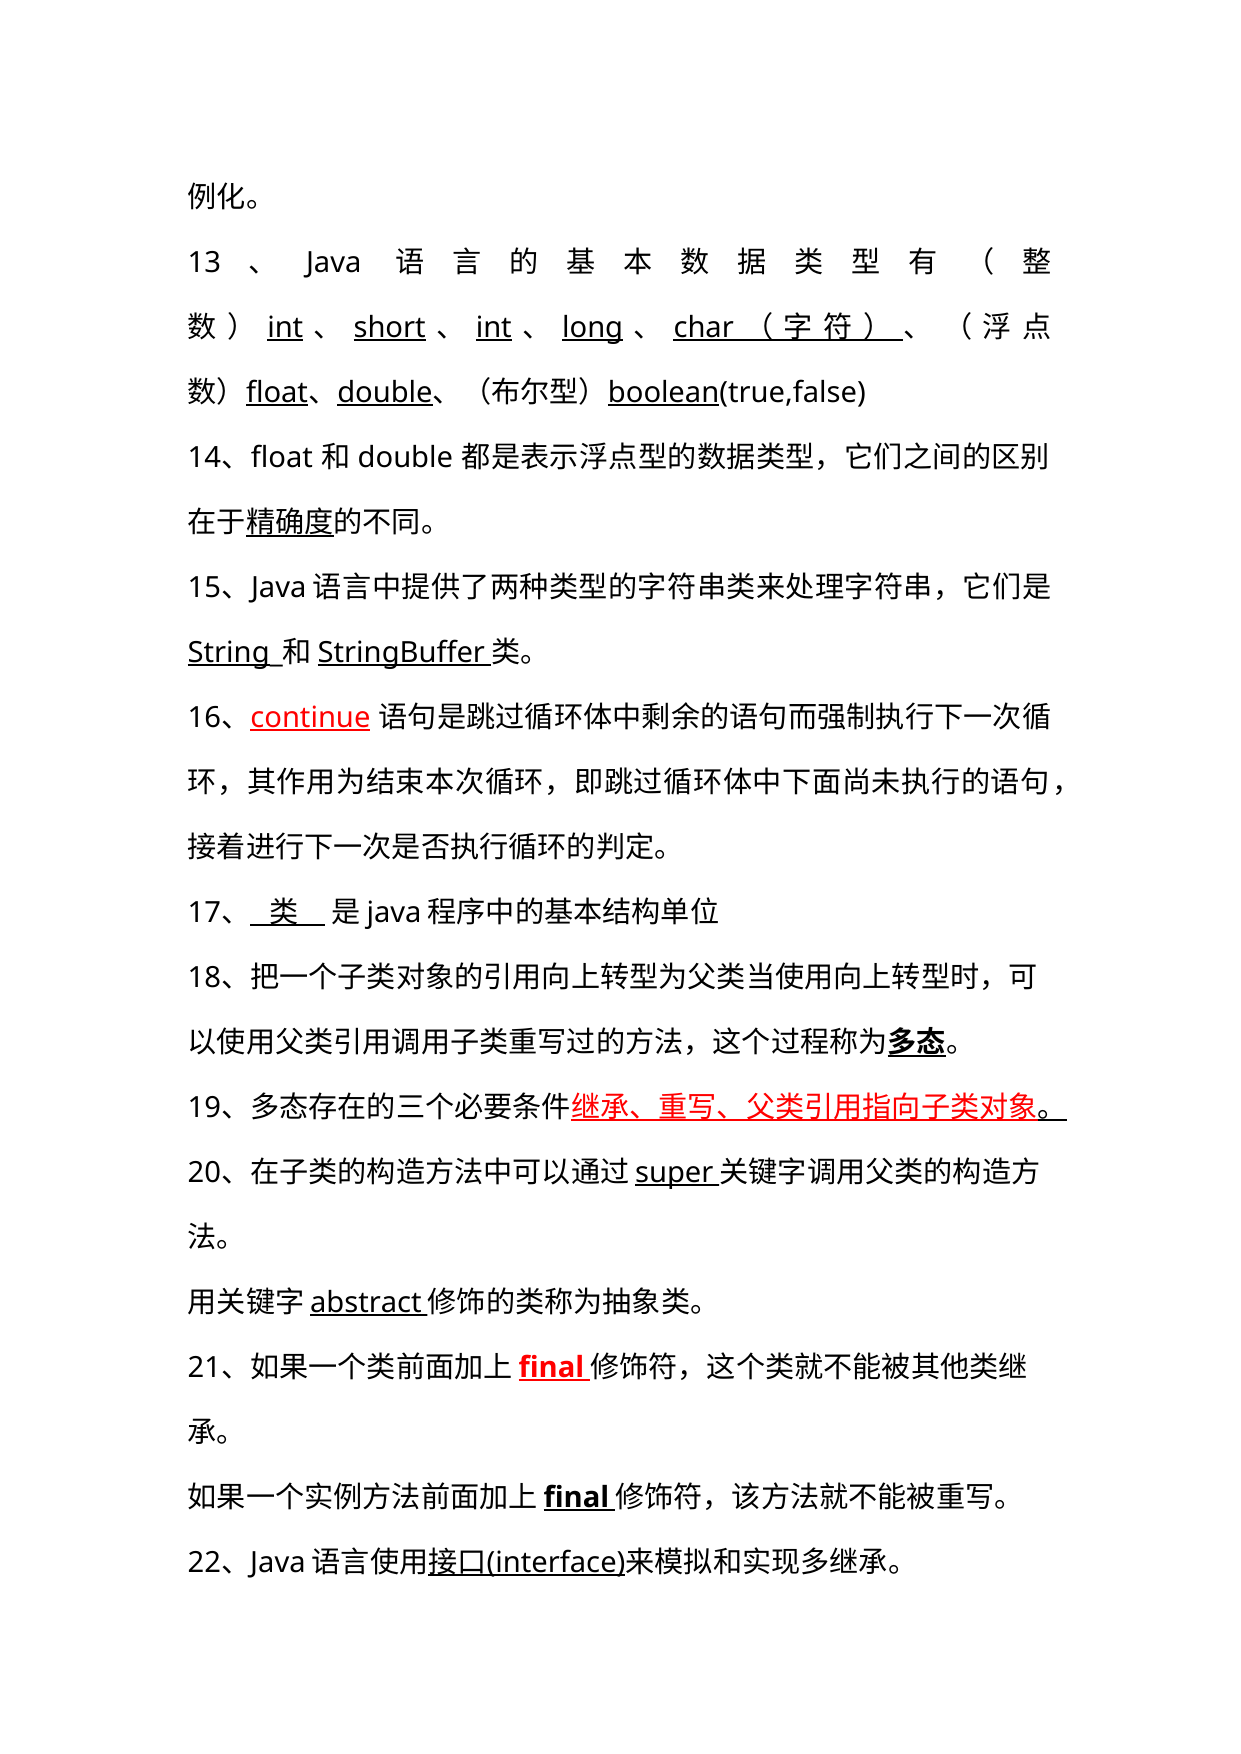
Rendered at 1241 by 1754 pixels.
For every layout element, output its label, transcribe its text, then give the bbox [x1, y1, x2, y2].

text 21、如果一个类前面加上final修饰符，这个类就不能被其他类继承。 [187, 1332, 1053, 1462]
list 17、 类 是java程序中的基本结构单位 [187, 877, 1053, 942]
list Java语言使用接口(interface)来模拟和实现多继承。 [187, 1527, 1053, 1592]
list 16、continue 语句是跳过循环体中剩余的语句而强制执行下一次循环，其作用为结束本次循环，即跳过循环体中下面尚未执行的语句，接着进行下一次是否执行循环的判定。 [187, 682, 1053, 877]
text 15、Java语言中提供了两种类型的字符串类来处理字符串，它们是String_和StringBuffer类。 [187, 552, 1053, 682]
text 如果一个实例方法前面加上final修饰符，该方法就不能被重写。 [187, 1462, 1053, 1527]
text 14、float 和 double 都是表示浮点型的数据类型，它们之间的区别在于精确度的不同。 [187, 422, 1053, 552]
text 20、在子类的构造方法中可以通过super关键字调用父类的构造方法。 [187, 1137, 1053, 1267]
text 13、Java语言的基本数据类型有（整数）int、short、int、long、char（字符）、（浮点数）float、double、（布尔型）boolean(true,false) [187, 227, 1053, 422]
text 用关键字abstract修饰的类称为抽象类。 [187, 1267, 1053, 1332]
text 19、多态存在的三个必要条件继承、重写、父类引用指向子类对象。 [187, 1072, 1053, 1137]
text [187, 162, 1053, 227]
text 18、把一个子类对象的引用向上转型为父类当使用向上转型时，可以使用父类引用调用子类重写过的方法，这个过程称为多态。 [187, 942, 1053, 1072]
